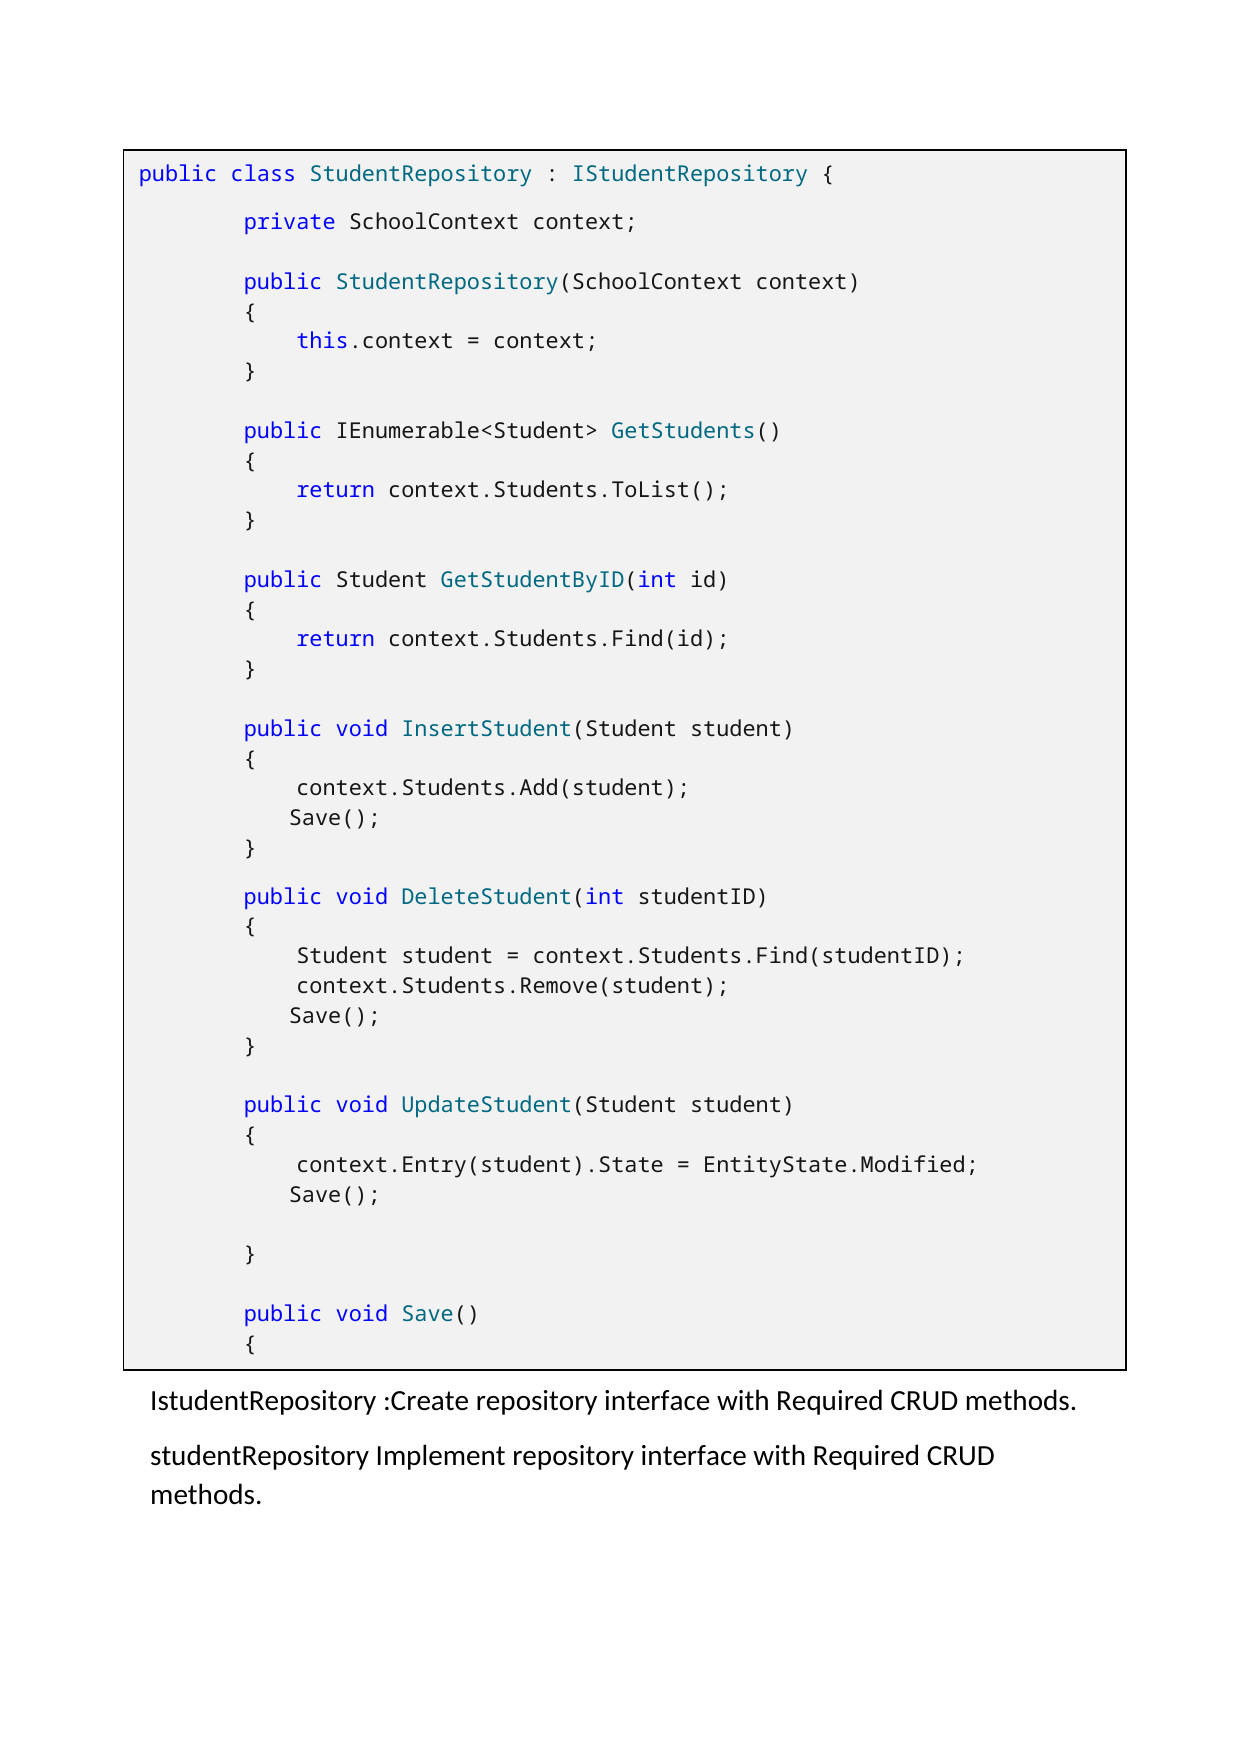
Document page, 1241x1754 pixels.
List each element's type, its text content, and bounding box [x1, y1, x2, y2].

text studentRepository Implement repository interface with Required CRUD methods. [150, 1437, 1090, 1511]
text IstudentRepository :Create repository interface with Required CRUD methods. [150, 1371, 1090, 1418]
